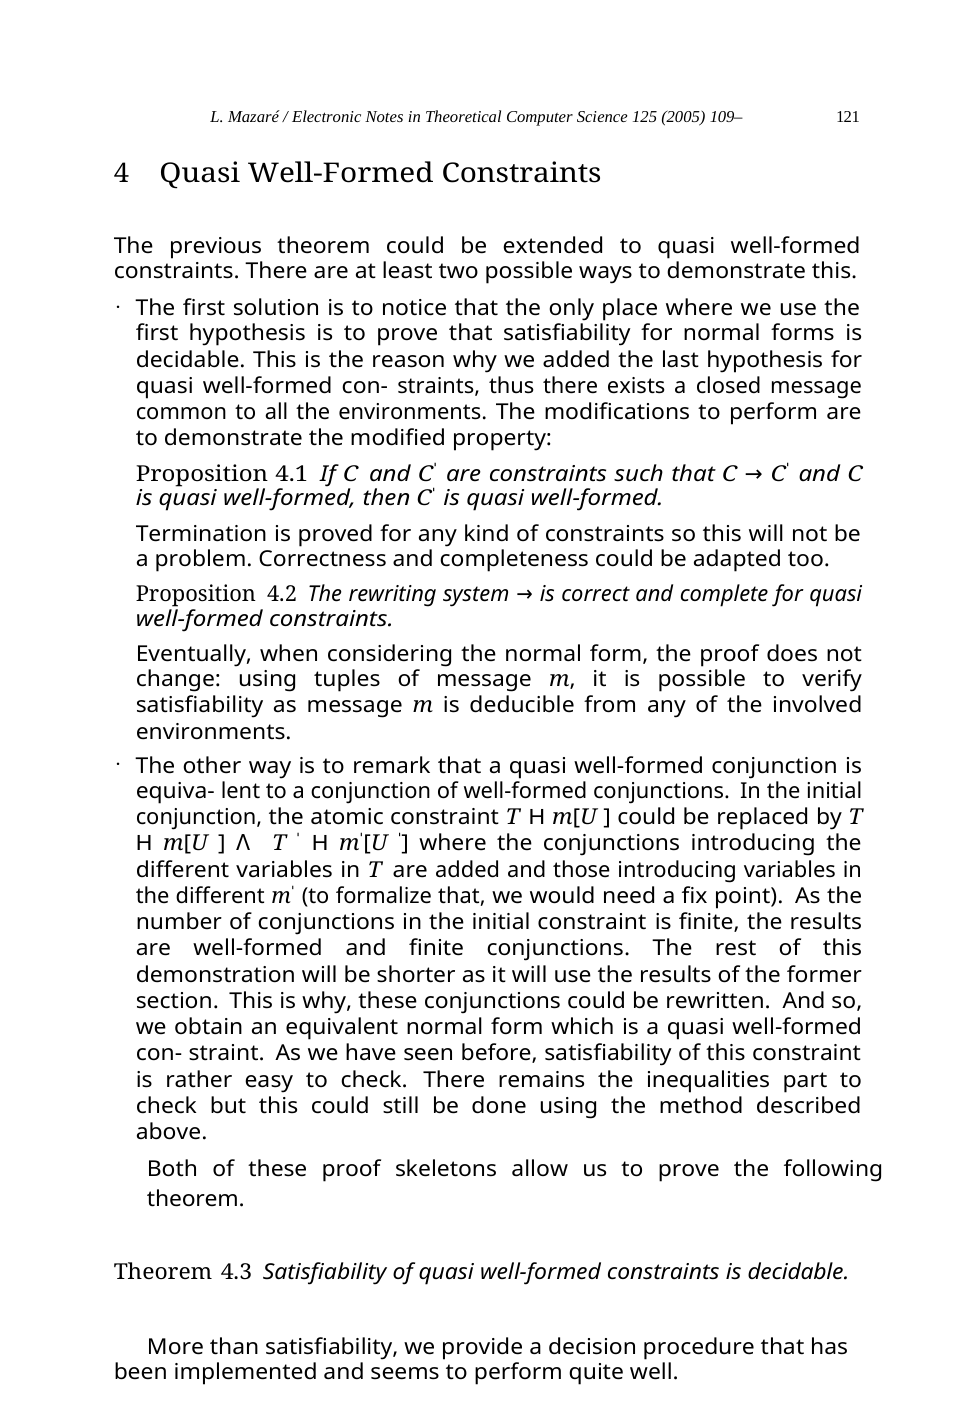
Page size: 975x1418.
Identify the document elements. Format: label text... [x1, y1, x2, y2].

text More than satisfiability, we provide a decision procedure that has been implemented and seems to perform quite well. [113, 1333, 883, 1386]
text Both of these proof skeletons allow us to prove the following theorem. [147, 1153, 883, 1212]
subtitle Quasi Well-Formed Constraints [113, 154, 883, 191]
text The previous theorem could be extended to quasi well-formed constraints. There are at least two possible ways to demonstrate this. [113, 233, 862, 285]
text Eventually, when considering the normal form, the proof does not change: using tuples of message m, it is possible to verify satisfiability as message m is deducible from any of the involved environments. [136, 641, 862, 745]
text Termination is proved for any kind of constraints so this will not be a problem. Correctness and completeness could be adapted too. [136, 520, 862, 573]
list The other way is to remark that a quasi well-formed conjunction is equiva- lent to a conjunction of well-formed conjunctions. In the initial conjunction, the atomic constraint T H m[U ] could be replaced by T H m[U ] Λ T ' H m'[U '] where the conjunctions introducing the different variables in T are added and those introducing variables in the different m' (to formalize that, we would need a fix point). As the number of conjunctions in the initial constraint is finite, the results are well-formed and finite conjunctions. The rest of this demonstration will be shorter as it will use the results of the former section. This is why, these conjunctions could be rewritten. And so, we obtain an equivalent normal form which is a quasi well-formed con- straint. As we have seen before, satisfiability of this constraint is rather easy to check. There remains the inequalities part to check but this could still be done using the method described above. [115, 752, 862, 1146]
text Proposition 4.2 The rewriting system → is correct and complete for quasi well-formed constraints. [136, 581, 862, 633]
text Proposition 4.1 If C and C' are constraints such that C → C' and C is quasi well-formed, then C' is quasi well-formed. [136, 460, 862, 512]
list The first solution is to notice that the only place where we use the first hypothesis is to prove that satisfiability for normal forms is decidable. This is the reason why we added the last hypothesis for quasi well-formed con- straints, thus there exists a closed message common to all the environments. The modifications to perform are to demonstrate the modified property: [115, 295, 862, 452]
text Theorem 4.3 Satisﬁability of quasi well-formed constraints is decidable. [113, 1256, 883, 1286]
